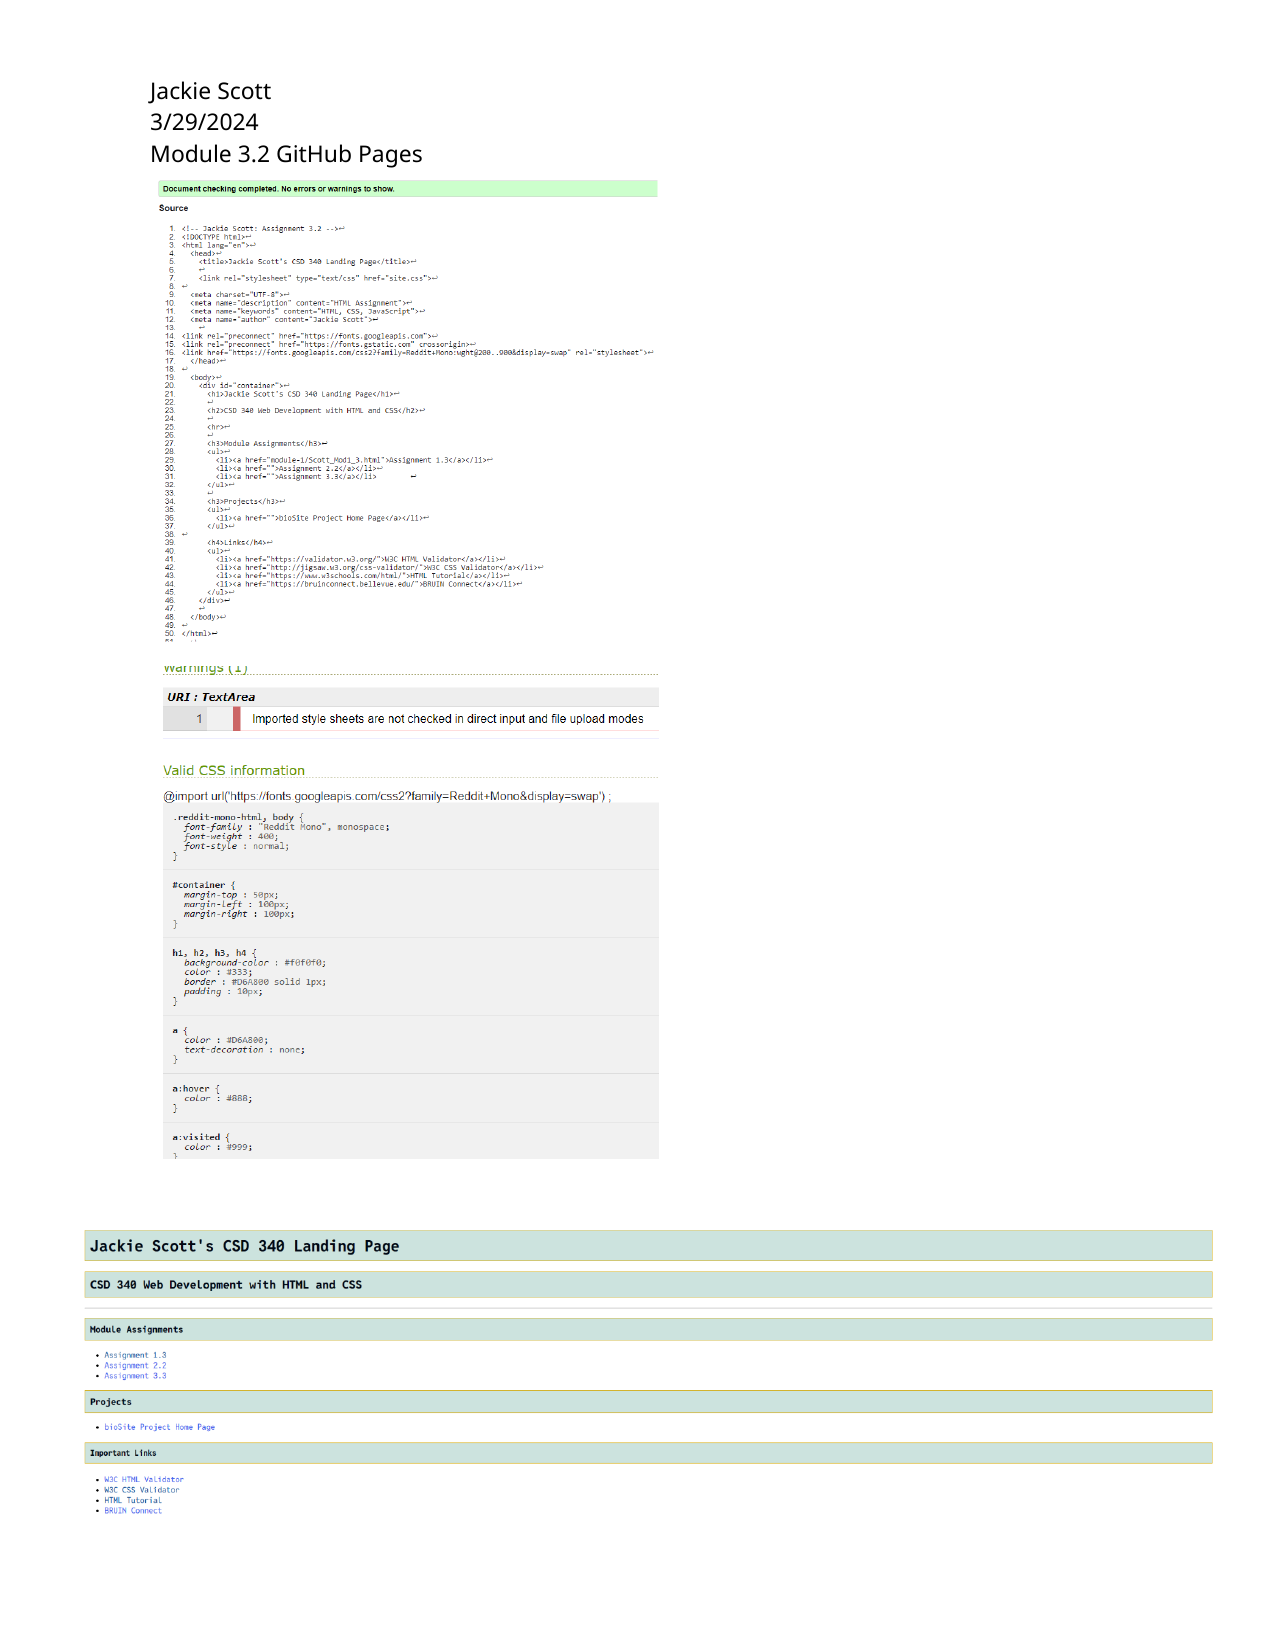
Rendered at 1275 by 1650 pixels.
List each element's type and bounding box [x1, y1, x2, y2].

picture [150, 168, 659, 644]
picture [59, 1220, 1238, 1542]
picture [150, 662, 662, 1162]
